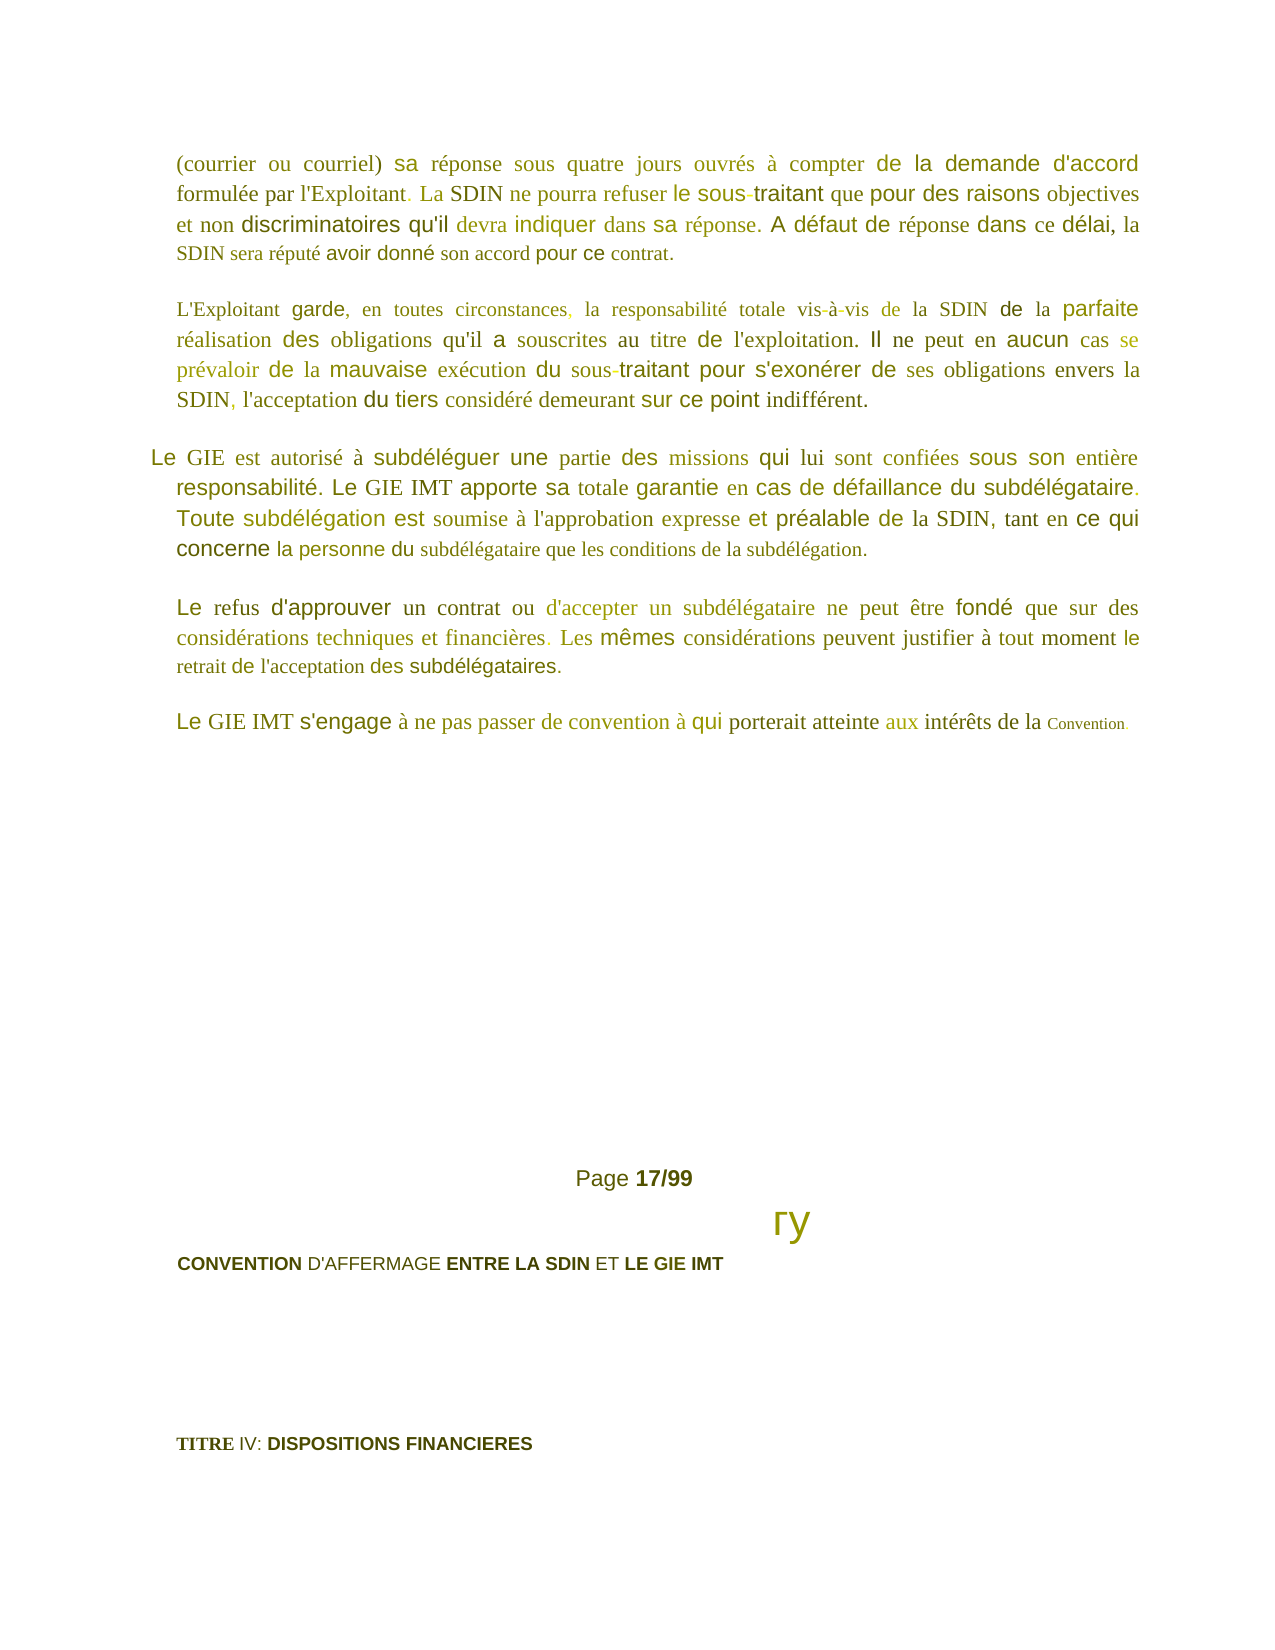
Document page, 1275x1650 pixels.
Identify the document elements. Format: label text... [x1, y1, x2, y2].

text L'Exploitant garde, en toutes circonstances, la responsabilité totale vis-à-vis de la SDIN de la parfaite réalisation des obligations qu'il a souscrites au titre de l'exploitation. Il ne peut en aucun cas se prévaloir de la mauvaise exécution du sous-traitant pour s'exonérer de ses obligations envers la SDIN, l'acceptation du tiers considéré demeurant sur ce point indifférent. [176, 295, 1140, 413]
text CONVENTION D'AFFERMAGE ENTRE LA SDIN ET LE GIE IMT [177, 1252, 806, 1274]
text TITRE IV: DISPOSITIONS FINANCIERES [176, 1432, 651, 1454]
text гу [772, 1195, 856, 1245]
text Le GIE IMT s'engage à ne pas passer de convention à qui porterait atteinte aux intérêts de la Convention. [176, 708, 1139, 734]
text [151, 150, 1140, 265]
text Le refus d'approuver un contrat ou d'accepter un subdélégataire ne peut être fondé que sur des considérations techniques et financières. Les mêmes considérations peuvent justifier à tout moment le retrait de l'acceptation des subdélégataires. [176, 594, 1140, 678]
text Le GIE est autorisé à subdéléguer une partie des missions qui lui sont confiées sous son entière responsabilité. Le GIE IMT apporte sa totale garantie en cas de défaillance du subdélégataire. Toute subdélégation est soumise à l'approbation expresse et préalable de la SDIN, tant en ce qui concerne la personne du subdélégataire que les conditions de la subdélégation. [151, 444, 1139, 561]
text Page 17/99 [575, 1164, 742, 1191]
